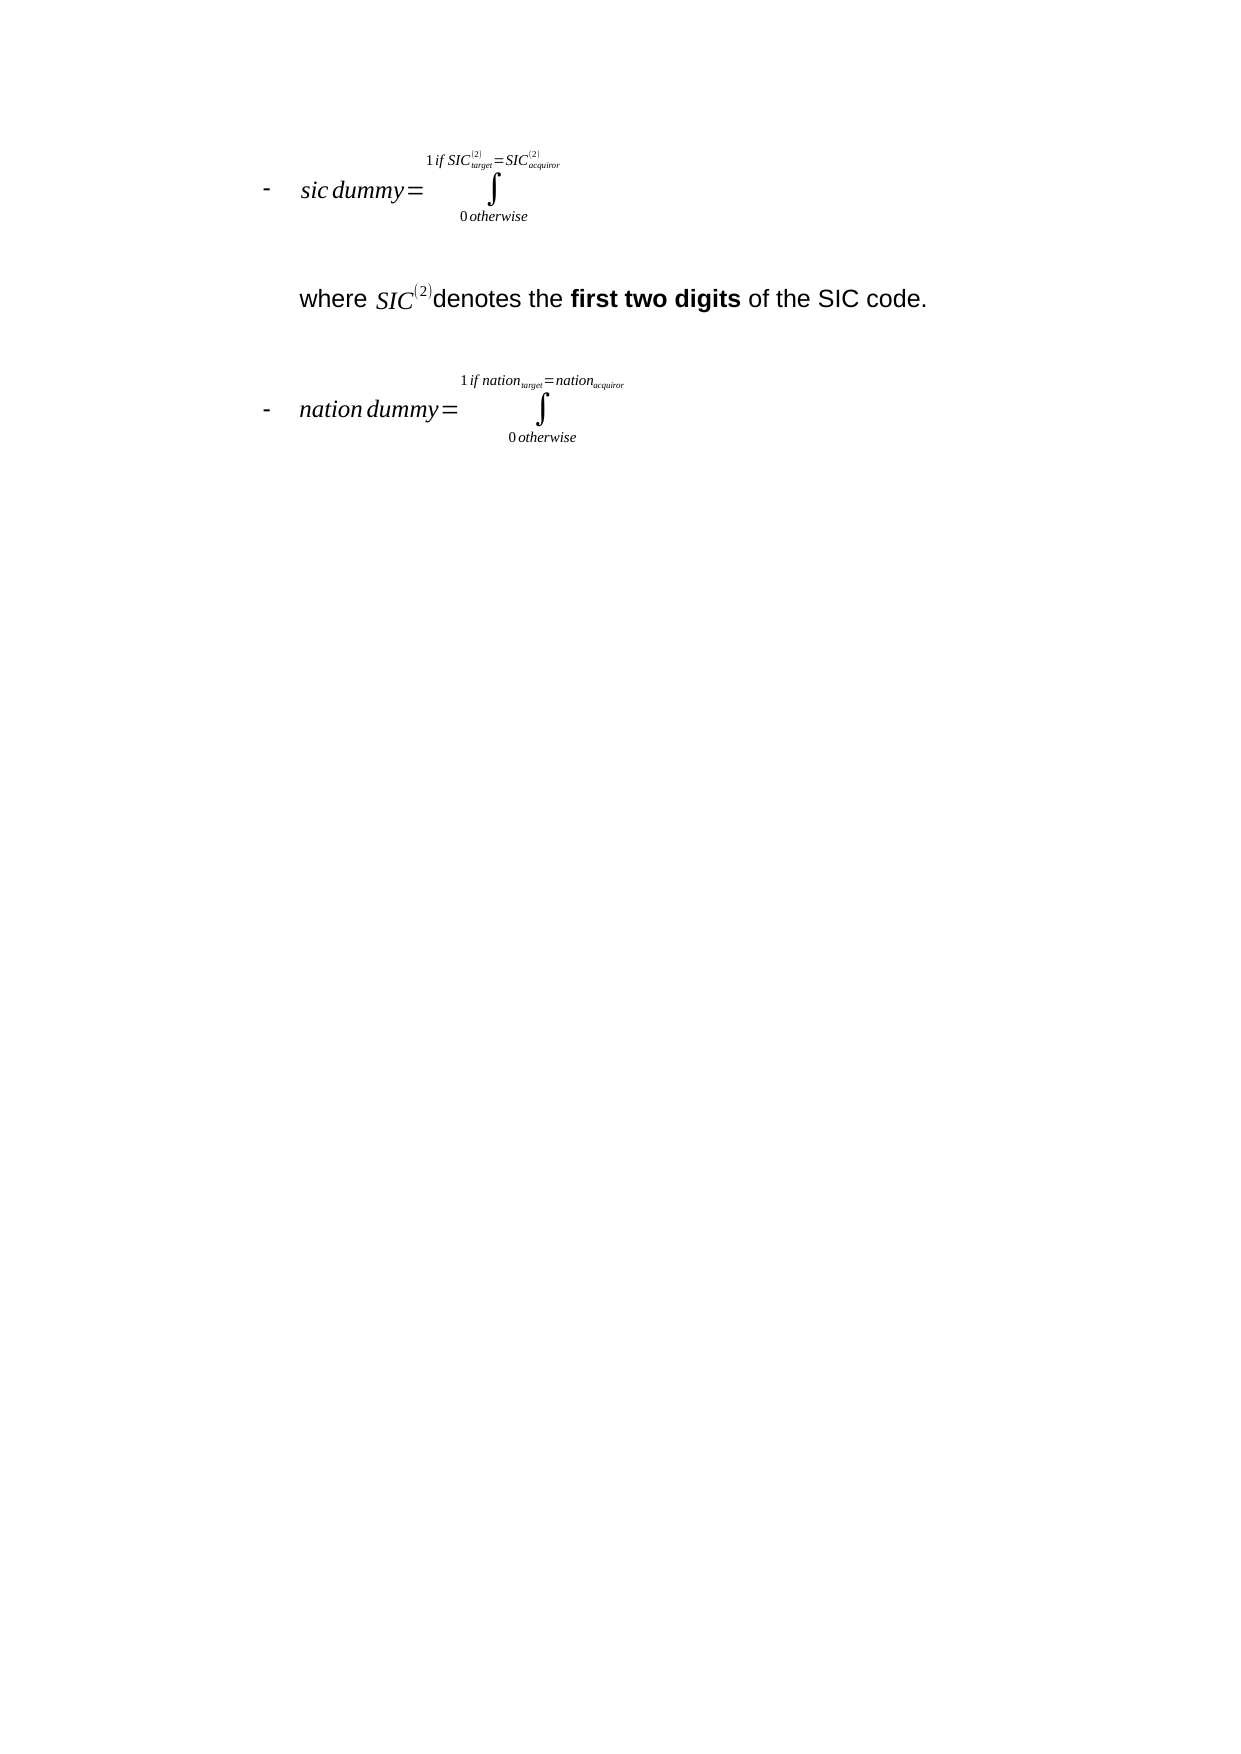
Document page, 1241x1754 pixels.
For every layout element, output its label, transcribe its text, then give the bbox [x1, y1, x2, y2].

text where denotes the first two digits of the SIC code. [299, 283, 1090, 314]
